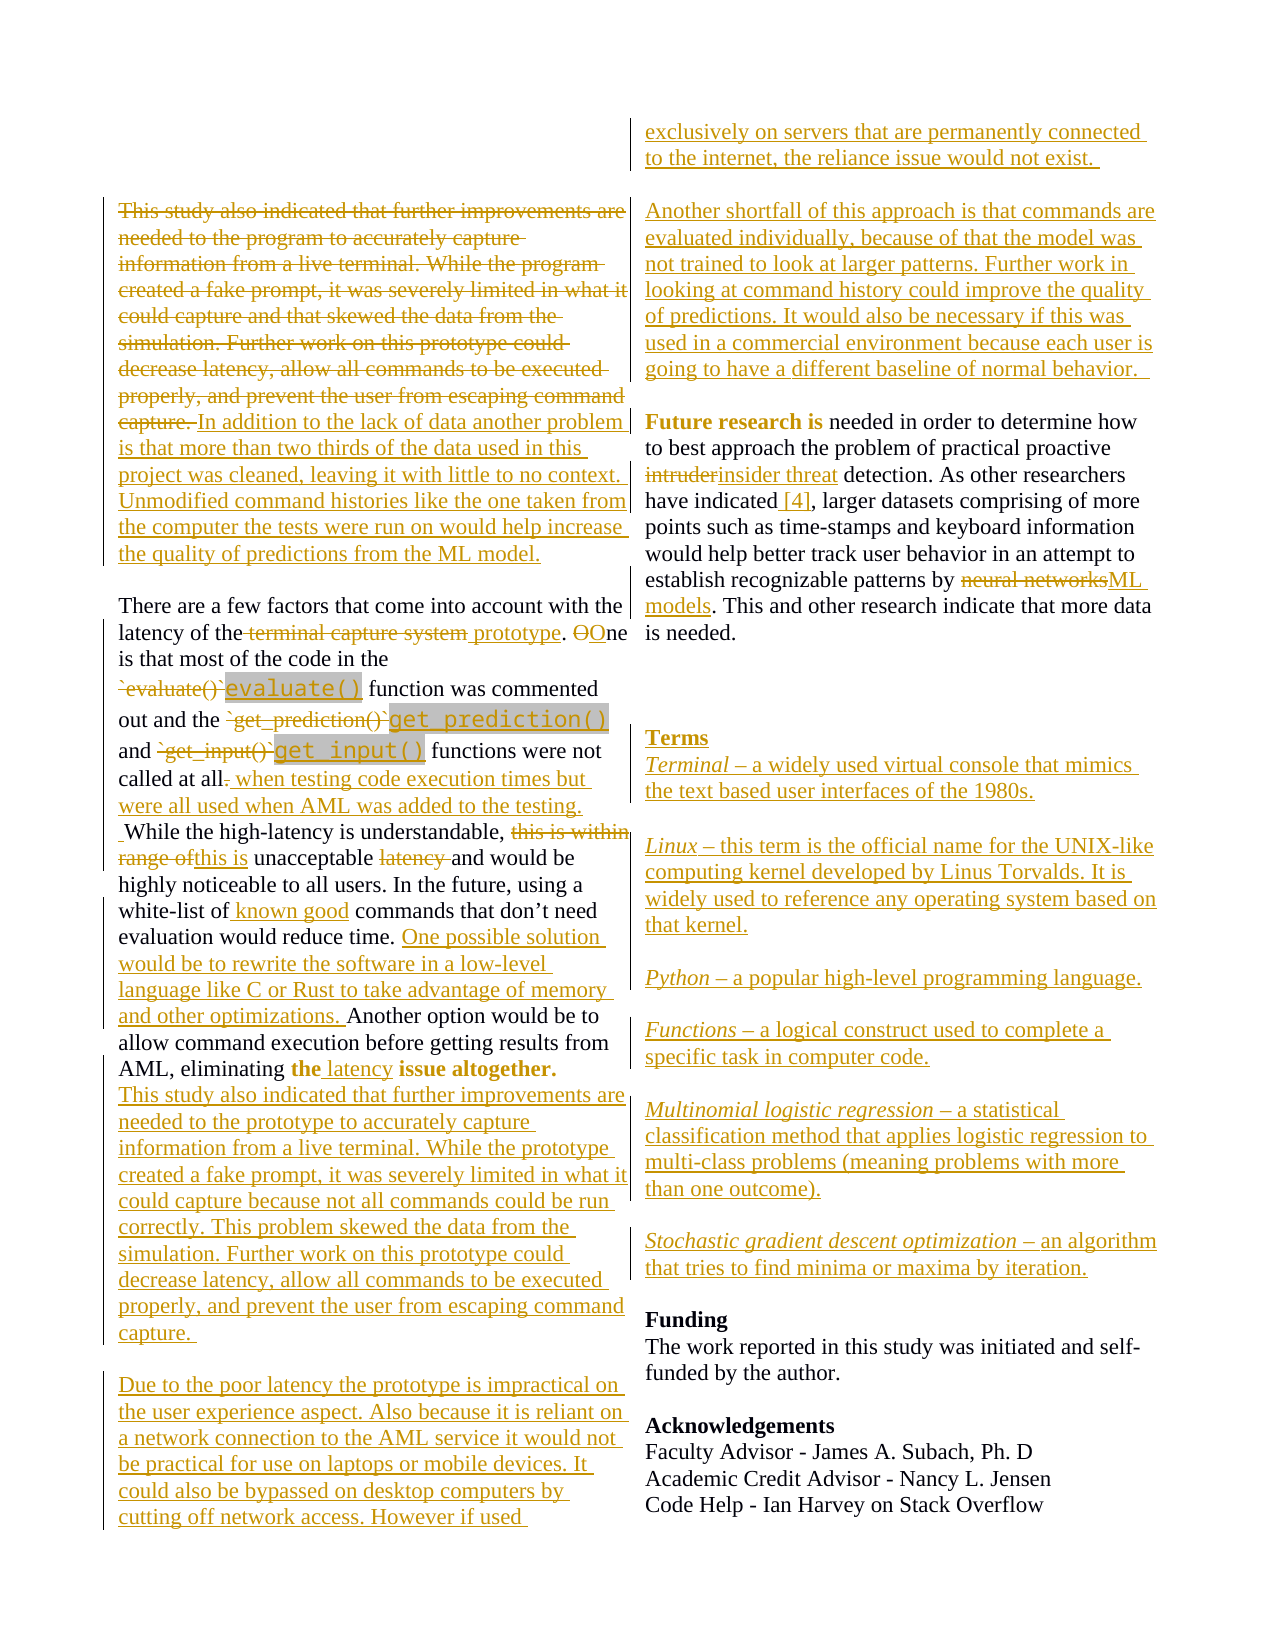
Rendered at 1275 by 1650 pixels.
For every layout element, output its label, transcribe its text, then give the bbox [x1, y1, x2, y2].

text Funding [645, 1306, 1157, 1333]
text Acknowledgements [645, 1412, 1157, 1438]
text Faculty Advisor - James A. Subach, Ph. D [645, 1438, 1157, 1464]
text The work reported in this study was initiated and self-funded by the author. [645, 1333, 1157, 1386]
text Future research is needed in order to determine how to best approach the problem of practical proactive [645, 408, 1157, 461]
text There are a few factors that come into account with the latency of the. ne is that most of the code in the function was commented out and the and functions were not called at all [118, 592, 630, 818]
text Academic Credit Advisor - Nancy L. Jensen [645, 1464, 1157, 1491]
text Code Help - Ian Harvey on Stack Overflow [645, 1491, 1157, 1517]
text detection. As other researchers have indicated, larger datasets comprising of more points such as time-stamps and keyboard information would help better track user behavior in an attempt to establish recognizable patterns by . This and other research indicate that more data is needed. [645, 461, 1157, 645]
text While the high-latency is understandable, unacceptable and would be highly noticeable to all users. In the future, using a white-list of commands that don’t need evaluation would reduce time. Another option would be to allow command execution before getting results from AML, eliminating the issue altogether. [118, 818, 630, 1082]
